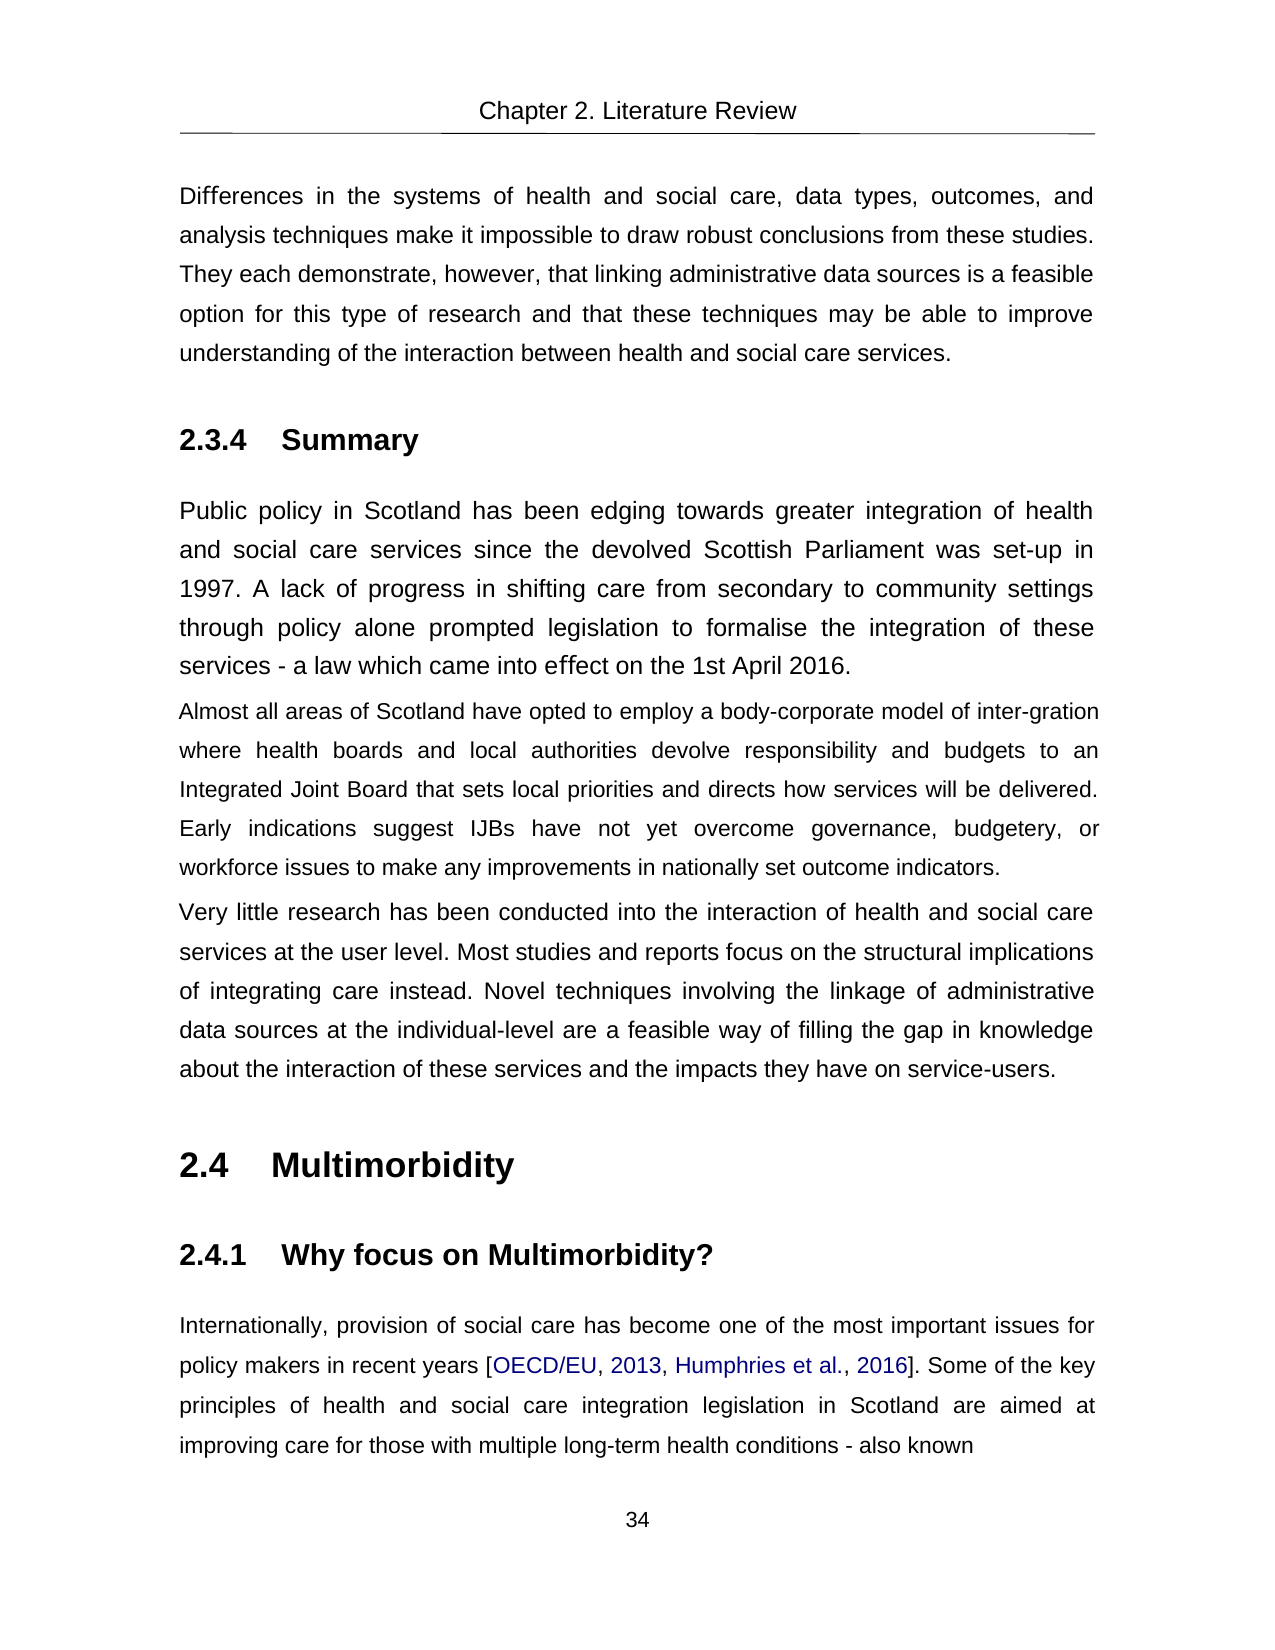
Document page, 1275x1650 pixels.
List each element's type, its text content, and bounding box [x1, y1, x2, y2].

text 2.4 Multimorbidity [179, 1144, 1125, 1185]
text Internationally, provision of social care has become one of the most important issues for policy makers in recent years [OECD/EU, 2013, Humphries et al., 2016]. Some of the key principles of health and social care integration legislation in Scotland are aimed at improving care for those with multiple long-term health conditions - also known [179, 1312, 1096, 1458]
text 2.3.4 Summary [179, 422, 1125, 457]
text Public policy in Scotland has been edging towards greater integration of health and social care services since the devolved Scottish Parliament was set-up in 1997. A lack of progress in shifting care from secondary to community settings through policy alone prompted legislation to formalise the integration of these services - a law which came into eﬀect on the 1st April 2016. [179, 496, 1096, 680]
text Chapter 2. Literature Review [150, 96, 1125, 125]
text 2.4.1 Why focus on Multimorbidity? [179, 1237, 1125, 1272]
text Very little research has been conducted into the interaction of health and social care services at the user level. Most studies and reports focus on the structural implications of integrating care instead. Novel techniques involving the linkage of administrative data sources at the individual-level are a feasible way of filling the gap in knowledge about the interaction of these services and the impacts they have on service-users. [178, 898, 1096, 1082]
text 34 [150, 1507, 1125, 1533]
text Almost all areas of Scotland have opted to employ a body-corporate model of inter-gration where health boards and local authorities devolve responsibility and budgets to an Integrated Joint Board that sets local priorities and directs how services will be delivered. Early indications suggest IJBs have not yet overcome governance, budgetery, or workforce issues to make any improvements in nationally set outcome indicators. [178, 698, 1100, 881]
